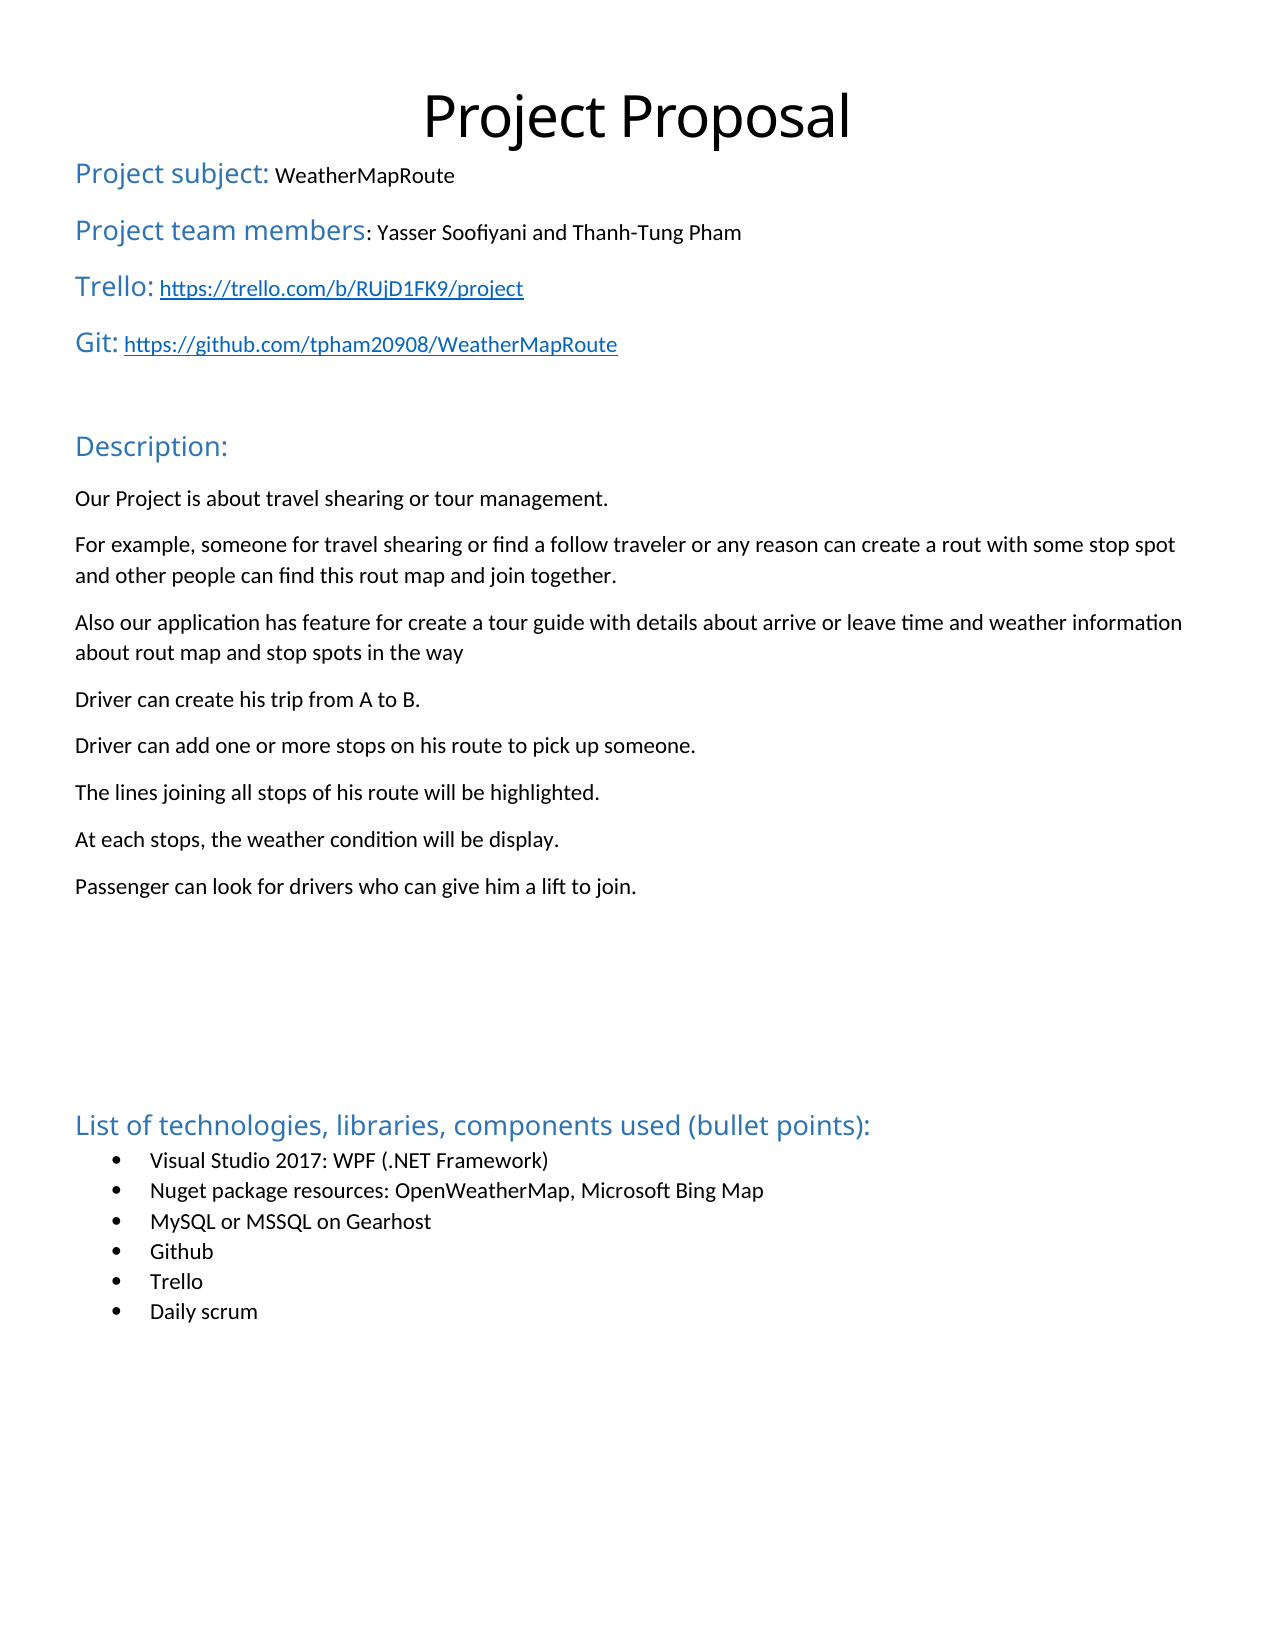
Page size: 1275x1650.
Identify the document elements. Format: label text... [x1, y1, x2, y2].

text Our Project is about travel shearing or tour management. [75, 484, 1200, 512]
list Github [112, 1237, 1200, 1265]
text Git: https://github.com/tpham20908/WeatherMapRoute [75, 324, 1200, 361]
list Trello [112, 1267, 1200, 1295]
list Nuget package resources: OpenWeatherMap, Microsoft Bing Map [112, 1177, 1200, 1204]
text Project subject: WeatherMapRoute [75, 154, 1200, 191]
text Passenger can look for drivers who can give him a lift to join. [75, 872, 1200, 900]
list Daily scrum [112, 1297, 1200, 1325]
list MySQL or MSSQL on Gearhost [112, 1207, 1200, 1235]
text At each stops, the weather condition will be display. [75, 825, 1200, 853]
text Driver can add one or more stops on his route to pick up someone. [75, 732, 1200, 759]
list Visual Studio 2017: WPF (.NET Framework) [112, 1146, 1200, 1174]
text Also our application has feature for create a tour guide with details about arrive or leave time and weather information about rout map and stop spots in the way [75, 608, 1200, 666]
text For example, someone for travel shearing or find a follow traveler or any reason can create a rout with some stop spot and other people can find this rout map and join together. [75, 531, 1200, 589]
text The lines joining all stops of his route will be highlighted. [75, 778, 1200, 806]
text Project team members: Yasser Soofiyani and Thanh-Tung Pham [75, 211, 1200, 248]
subtitle List of technologies, libraries, components used (bullet points): [75, 1107, 1200, 1143]
text Description: [75, 427, 1200, 464]
text Trello: https://trello.com/b/RUjD1FK9/project [75, 267, 1200, 304]
text Driver can create his trip from A to B. [75, 685, 1200, 713]
title Project Proposal [75, 75, 1200, 154]
